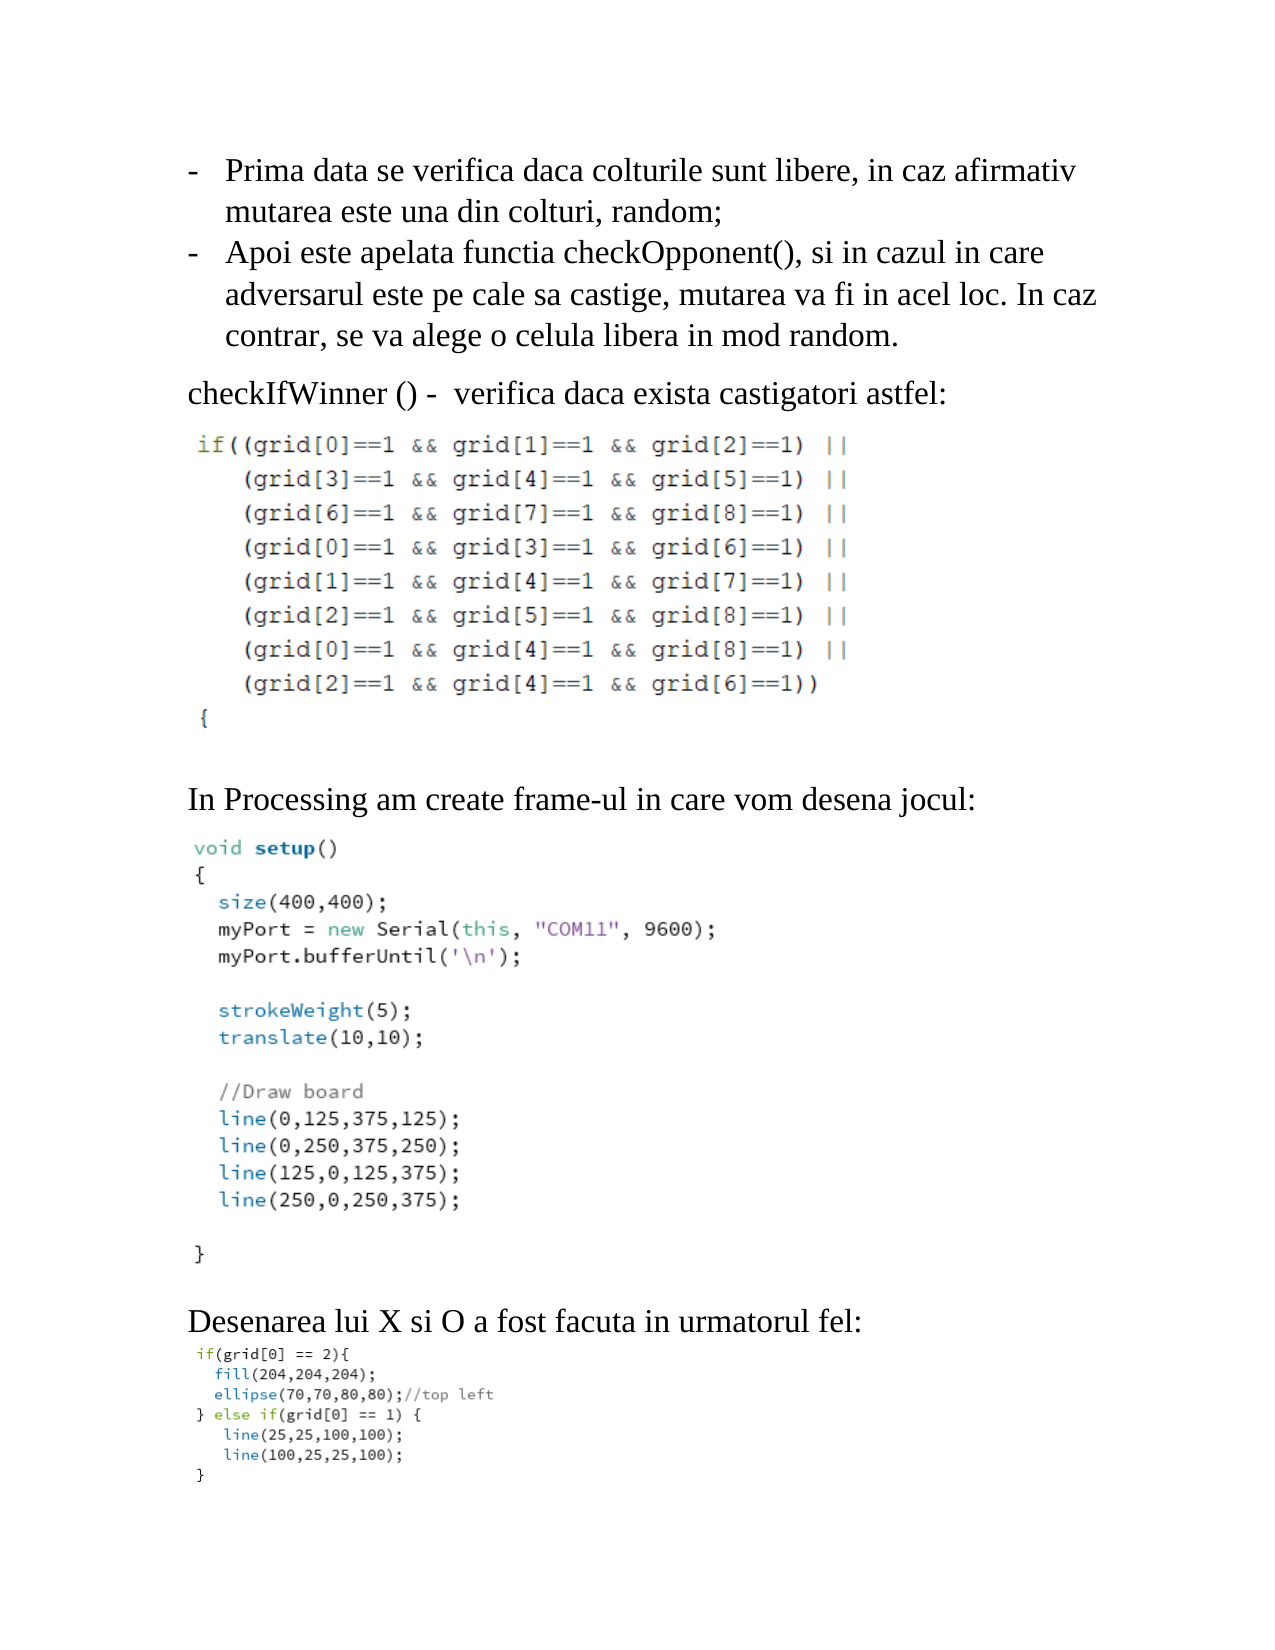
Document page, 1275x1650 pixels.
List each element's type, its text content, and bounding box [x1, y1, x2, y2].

picture [187, 837, 753, 1272]
text In Processing am create frame-ul in care vom desena jocul: [187, 779, 1125, 818]
text checkIfWinner () - verifica daca exista castigatori astfel: [187, 373, 1125, 412]
list Apoi este apelata functia checkOpponent(), si in cazul in care adversarul este pe cale sa castige, mutarea va fi in acel loc. In caz contrar, se va alege o celula libera in mod random. [187, 233, 1125, 354]
picture [187, 431, 909, 731]
picture [192, 1343, 508, 1497]
text Desenarea lui X si O a fost facuta in urmatorul fel: [187, 1302, 1125, 1340]
list Prima data se verifica daca colturile sunt libere, in caz afirmativ mutarea este una din colturi, random; [187, 150, 1125, 230]
